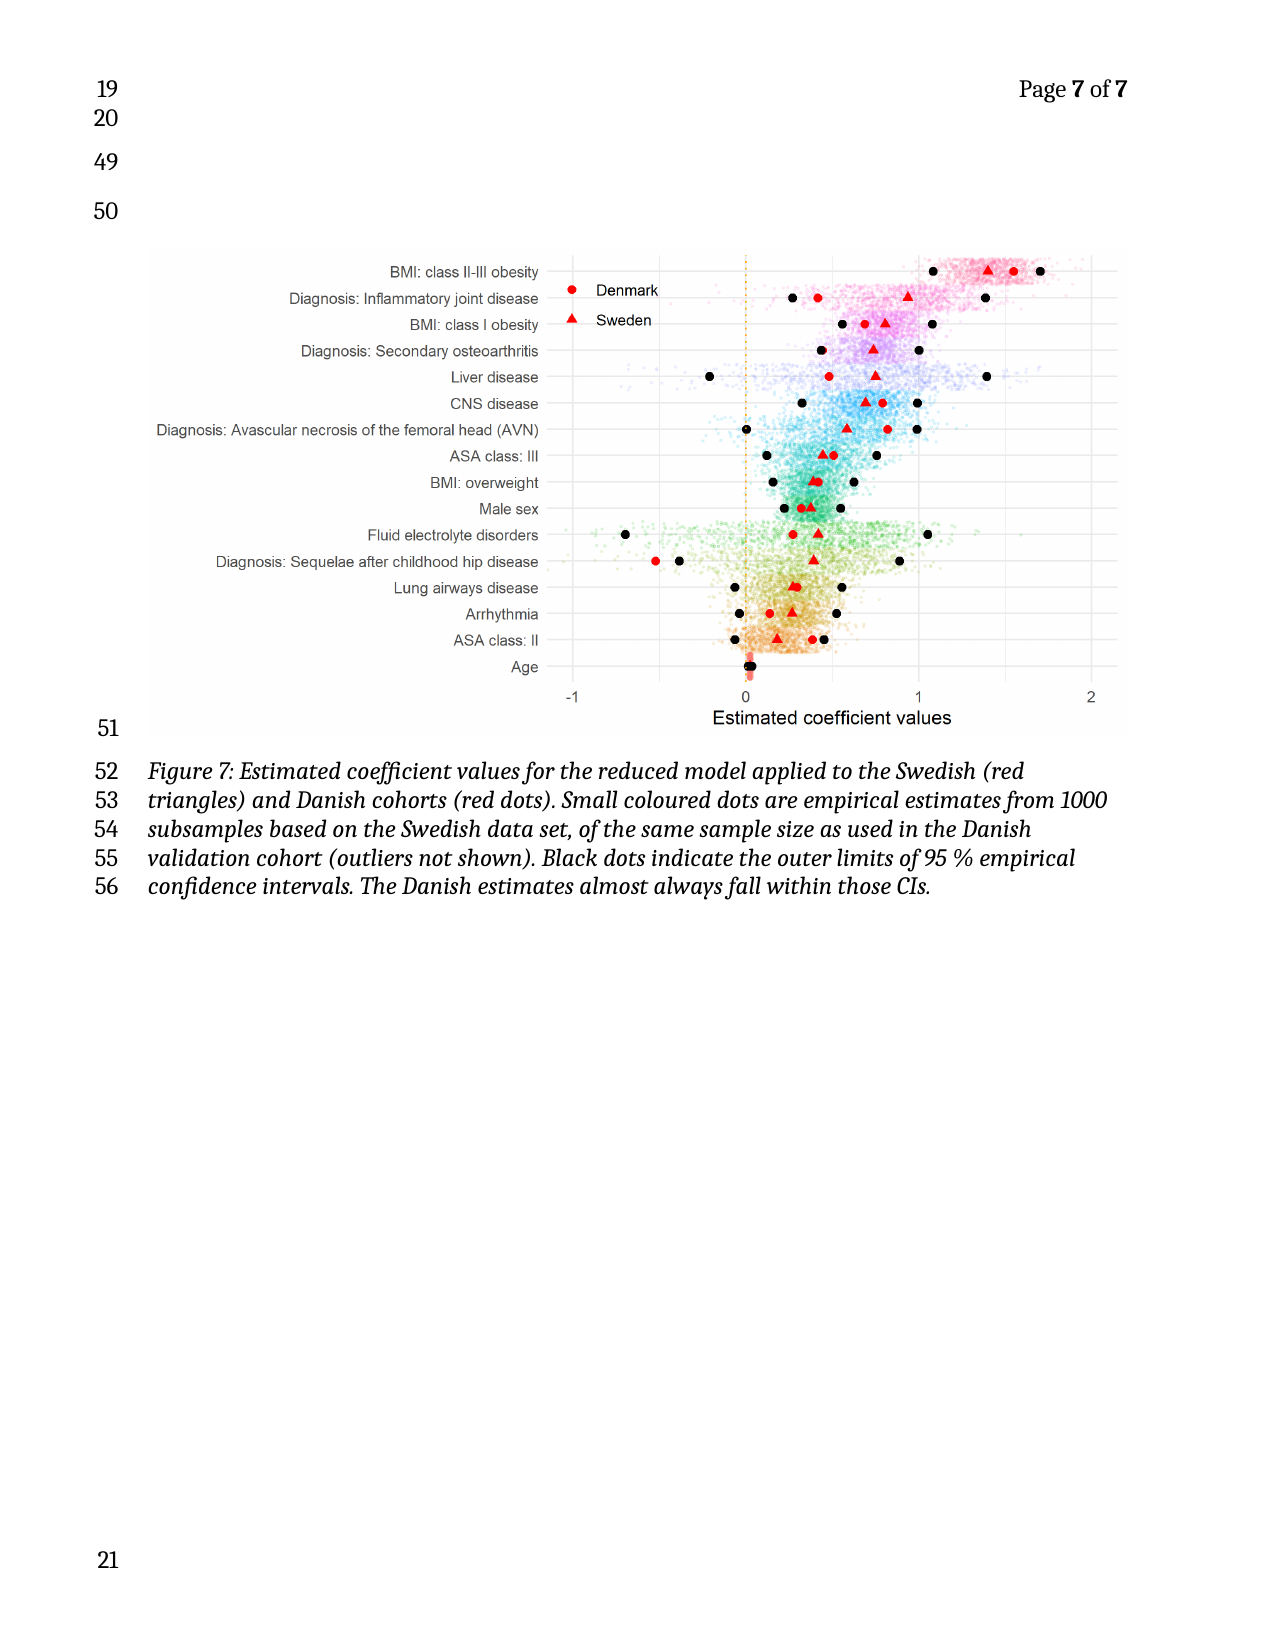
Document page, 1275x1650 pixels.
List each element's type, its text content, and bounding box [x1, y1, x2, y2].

picture [147, 246, 1127, 737]
text Figure 7: Estimated coefficient values for the reduced model applied to the Swedish (red triangles) and Danish cohorts (red dots). Small coloured dots are empirical estimates from 1000 subsamples based on the Swedish data set, of the same sample size as used in the Danish validation cohort (outliers not shown). Black dots indicate the outer limits of 95 % empirical confidence intervals. The Danish estimates almost always fall within those CIs. [148, 757, 1127, 901]
